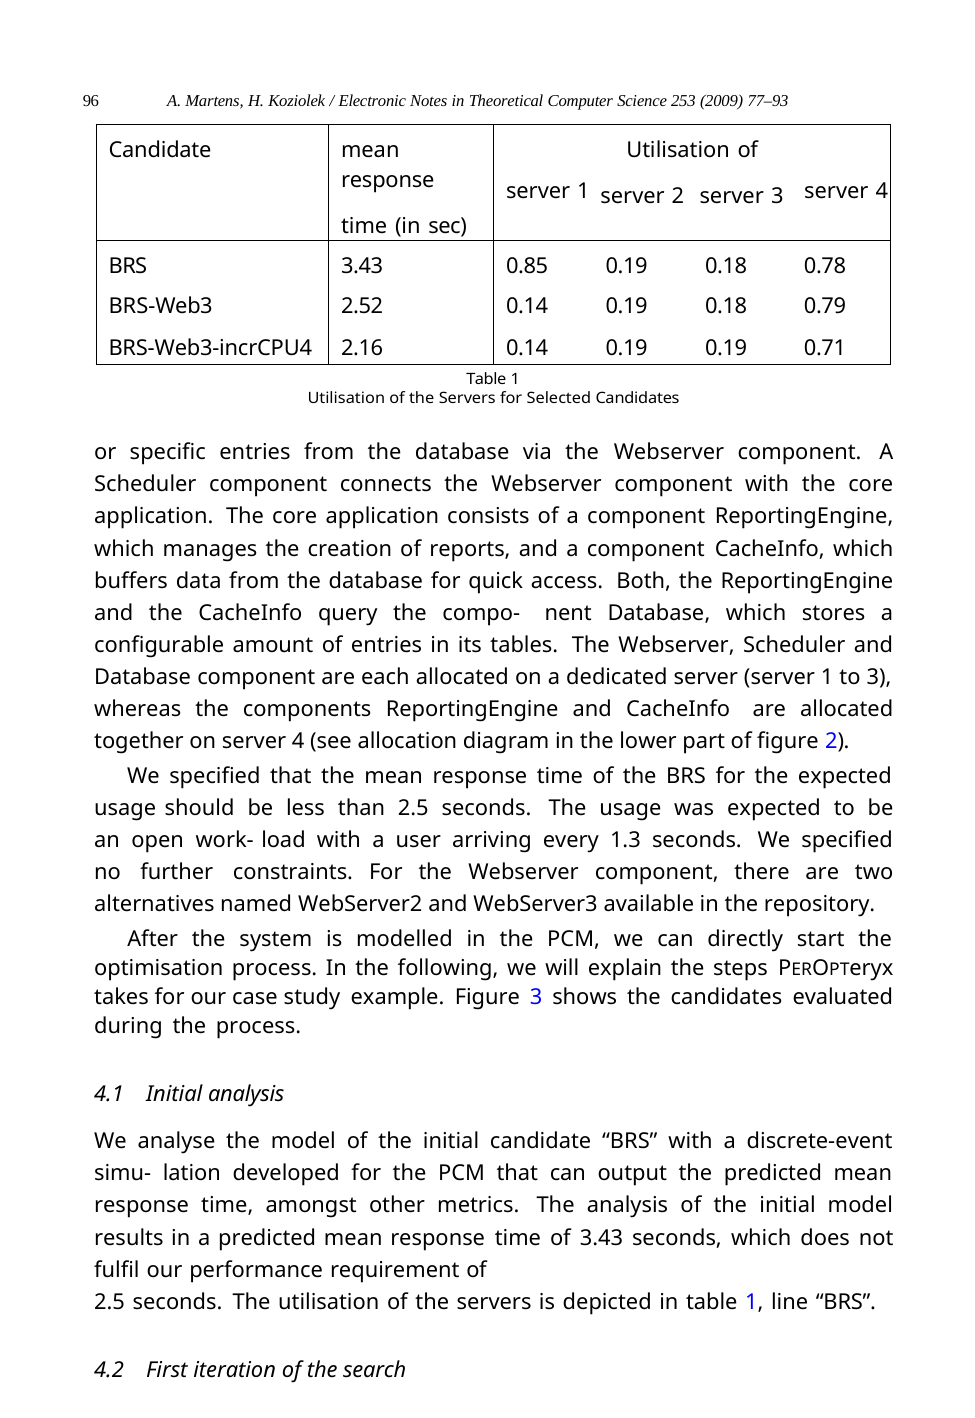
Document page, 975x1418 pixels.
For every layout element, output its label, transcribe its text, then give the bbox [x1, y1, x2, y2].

table_cell BRS-Web3 [97, 281, 328, 323]
table_cell 0.78 [791, 241, 890, 281]
table_cell 0.14 [494, 281, 592, 323]
table_cell 0.19 [674, 323, 791, 364]
text Utilisation of the Servers for Selected Candidates [94, 388, 892, 407]
table_header server 4 [791, 125, 890, 239]
table_header server 1 [494, 125, 592, 239]
table_cell 0.79 [791, 281, 890, 323]
list Initial analysis [94, 1078, 925, 1108]
table_cell 0.18 [674, 281, 791, 323]
text We specified that the mean response time of the BRS for the expected usage should be less than 2.5 seconds. The usage was expected to be an open work- load with a user arriving every 1.3 seconds. We specified no further constraints. For the Webserver component, there are two alternatives named WebServer2 and WebServer3 available in the repository. [94, 760, 893, 918]
table_cell 0.18 [674, 241, 791, 281]
table_cell 0.71 [791, 323, 890, 364]
table_cell BRS [97, 241, 328, 281]
table_cell 0.19 [593, 241, 674, 281]
table_cell 3.43 [329, 241, 493, 281]
text or specific entries from the database via the Webserver component. A Scheduler component connects the Webserver component with the core application. The core application consists of a component ReportingEngine, which manages the creation of reports, and a component CacheInfo, which buffers data from the database for quick access. Both, the ReportingEngine and the CacheInfo query the compo- nent Database, which stores a configurable amount of entries in its tables. The Webserver, Scheduler and Database component are each allocated on a dedicated server (server 1 to 3), whereas the components ReportingEngine and CacheInfo are allocated together on server 4 (see allocation diagram in the lower part of figure 2). [94, 436, 893, 755]
table_cell 2.52 [329, 281, 493, 323]
text 2.5 seconds. The utilisation of the servers is depicted in table 1, line “BRS”. [94, 1286, 925, 1316]
table_cell 0.19 [593, 323, 674, 364]
table_cell 0.19 [593, 281, 674, 323]
table_cell BRS-Web3-incrCPU4 [97, 323, 328, 364]
table_cell 2.16 [329, 323, 493, 364]
list First iteration of the search [94, 1354, 925, 1383]
text We analyse the model of the initial candidate “BRS” with a discrete-event simu- lation developed for the PCM that can output the predicted mean response time, amongst other metrics. The analysis of the initial model results in a predicted mean response time of 3.43 seconds, which does not fulfil our performance requirement of [94, 1125, 893, 1283]
text After the system is modelled in the PCM, we can directly start the optimisation process. In the following, we will explain the steps PerOpteryx takes for our case study example. Figure 3 shows the candidates evaluated during the process. [94, 923, 893, 1040]
table_header mean response time (in sec) [329, 125, 493, 239]
text Table 1 [334, 369, 652, 388]
table_cell 0.85 [494, 241, 592, 281]
table_header Candidate [97, 125, 328, 239]
table_header Utilisation of server 2 server 3 [593, 125, 791, 239]
table_cell 0.14 [494, 323, 592, 364]
